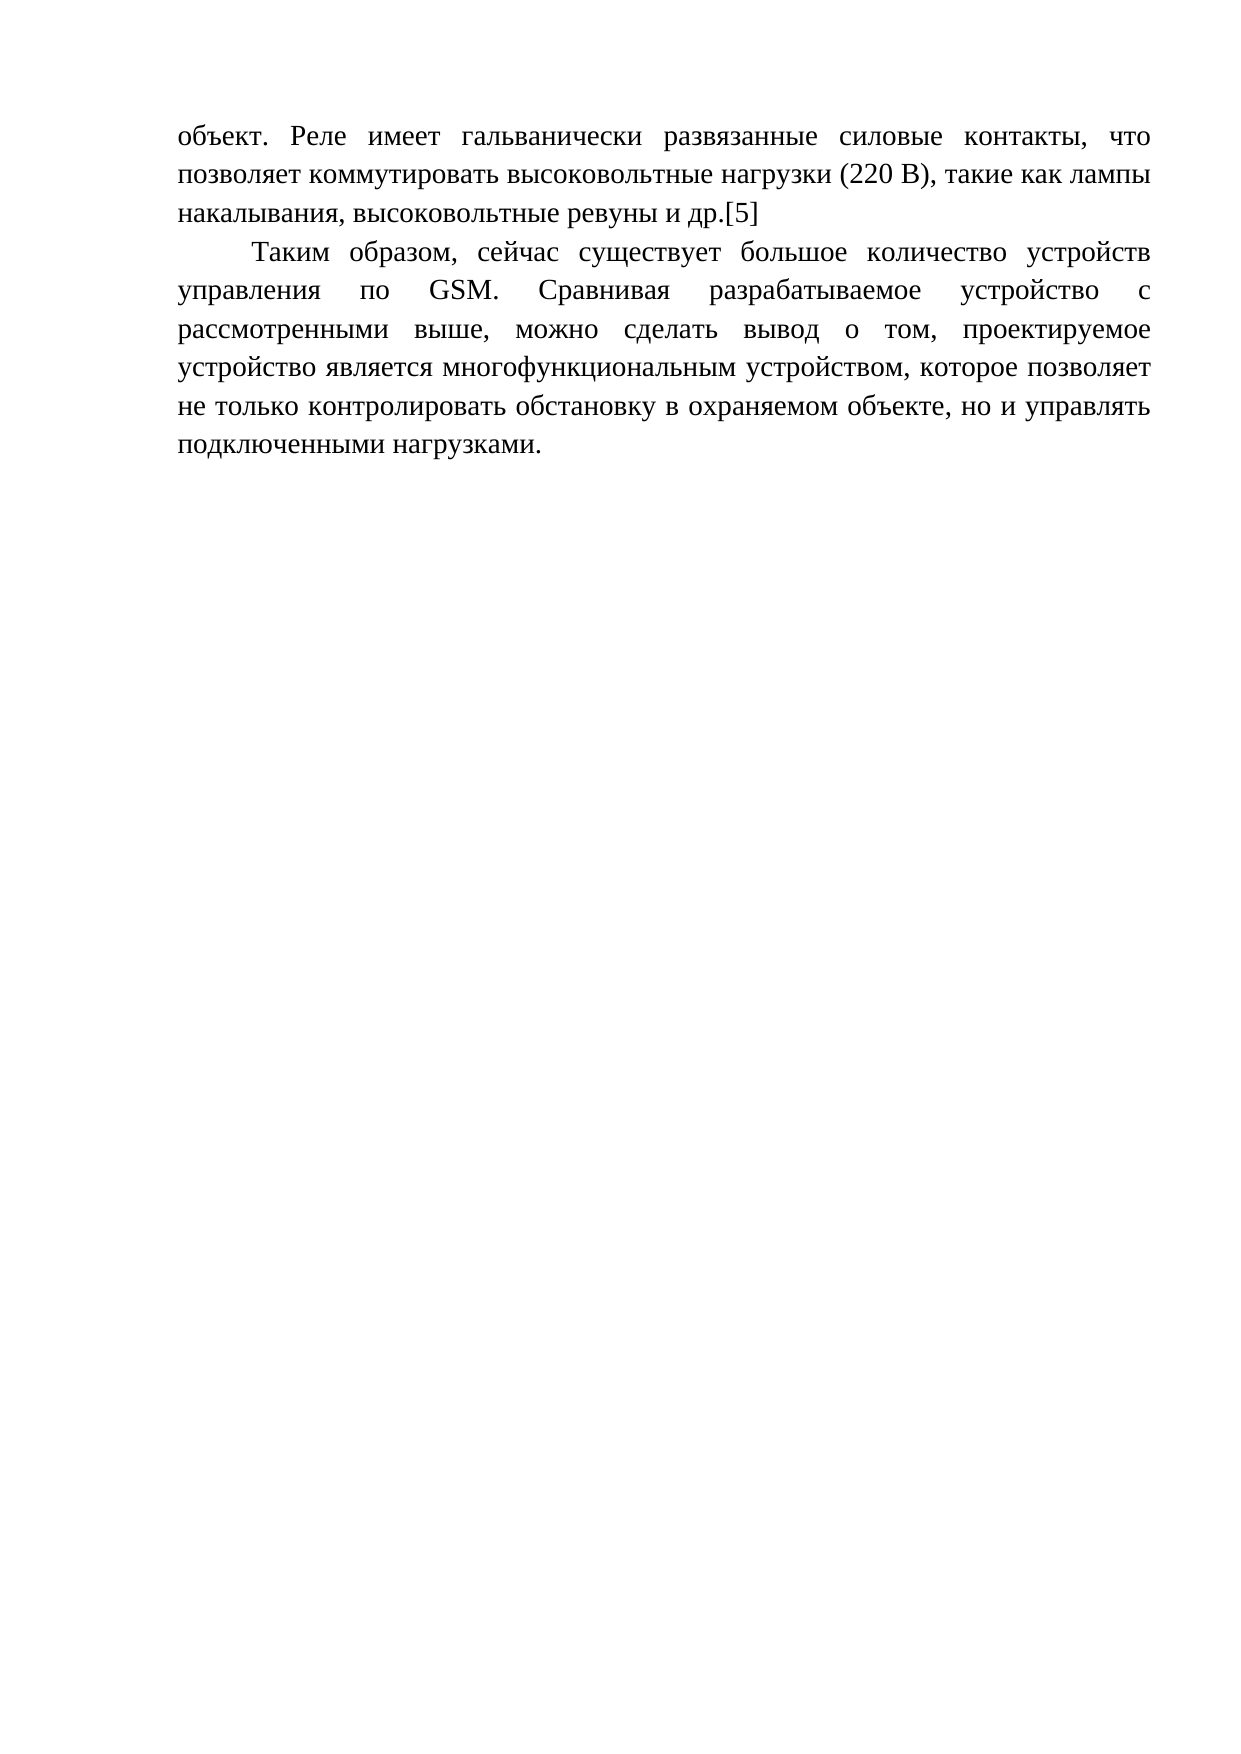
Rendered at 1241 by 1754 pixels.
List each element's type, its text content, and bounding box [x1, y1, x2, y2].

text Таким образом, сейчас существует большое количество устройств управления по GSM. Сравнивая разрабатываемое устройство с рассмотренными выше, можно сделать вывод о том, проектируемое устройство является многофункциональным устройством, которое позволяет не только контролировать обстановку в охраняемом объекте, но и управлять подключенными нагрузками. [177, 234, 1152, 460]
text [177, 118, 1152, 229]
